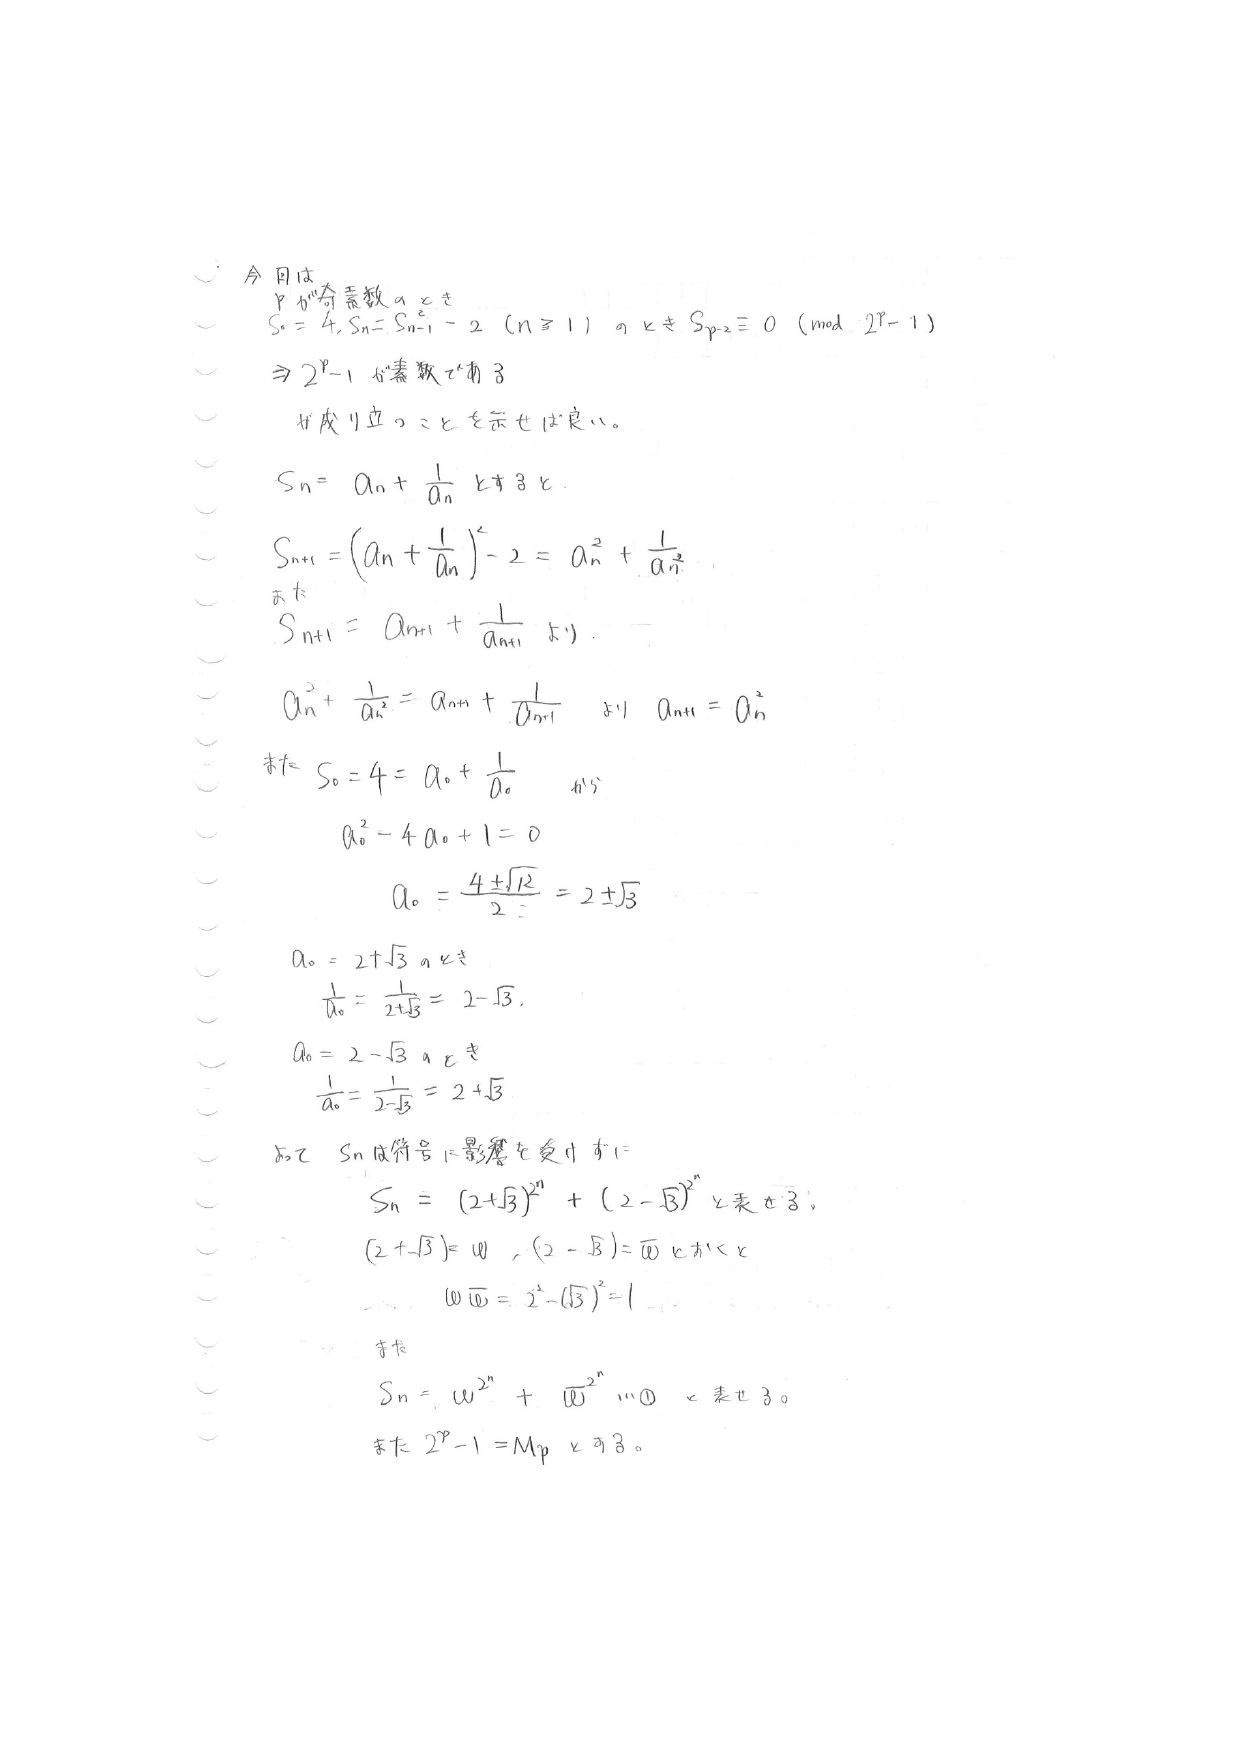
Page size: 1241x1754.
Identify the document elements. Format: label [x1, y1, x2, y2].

picture [177, 216, 1063, 1465]
